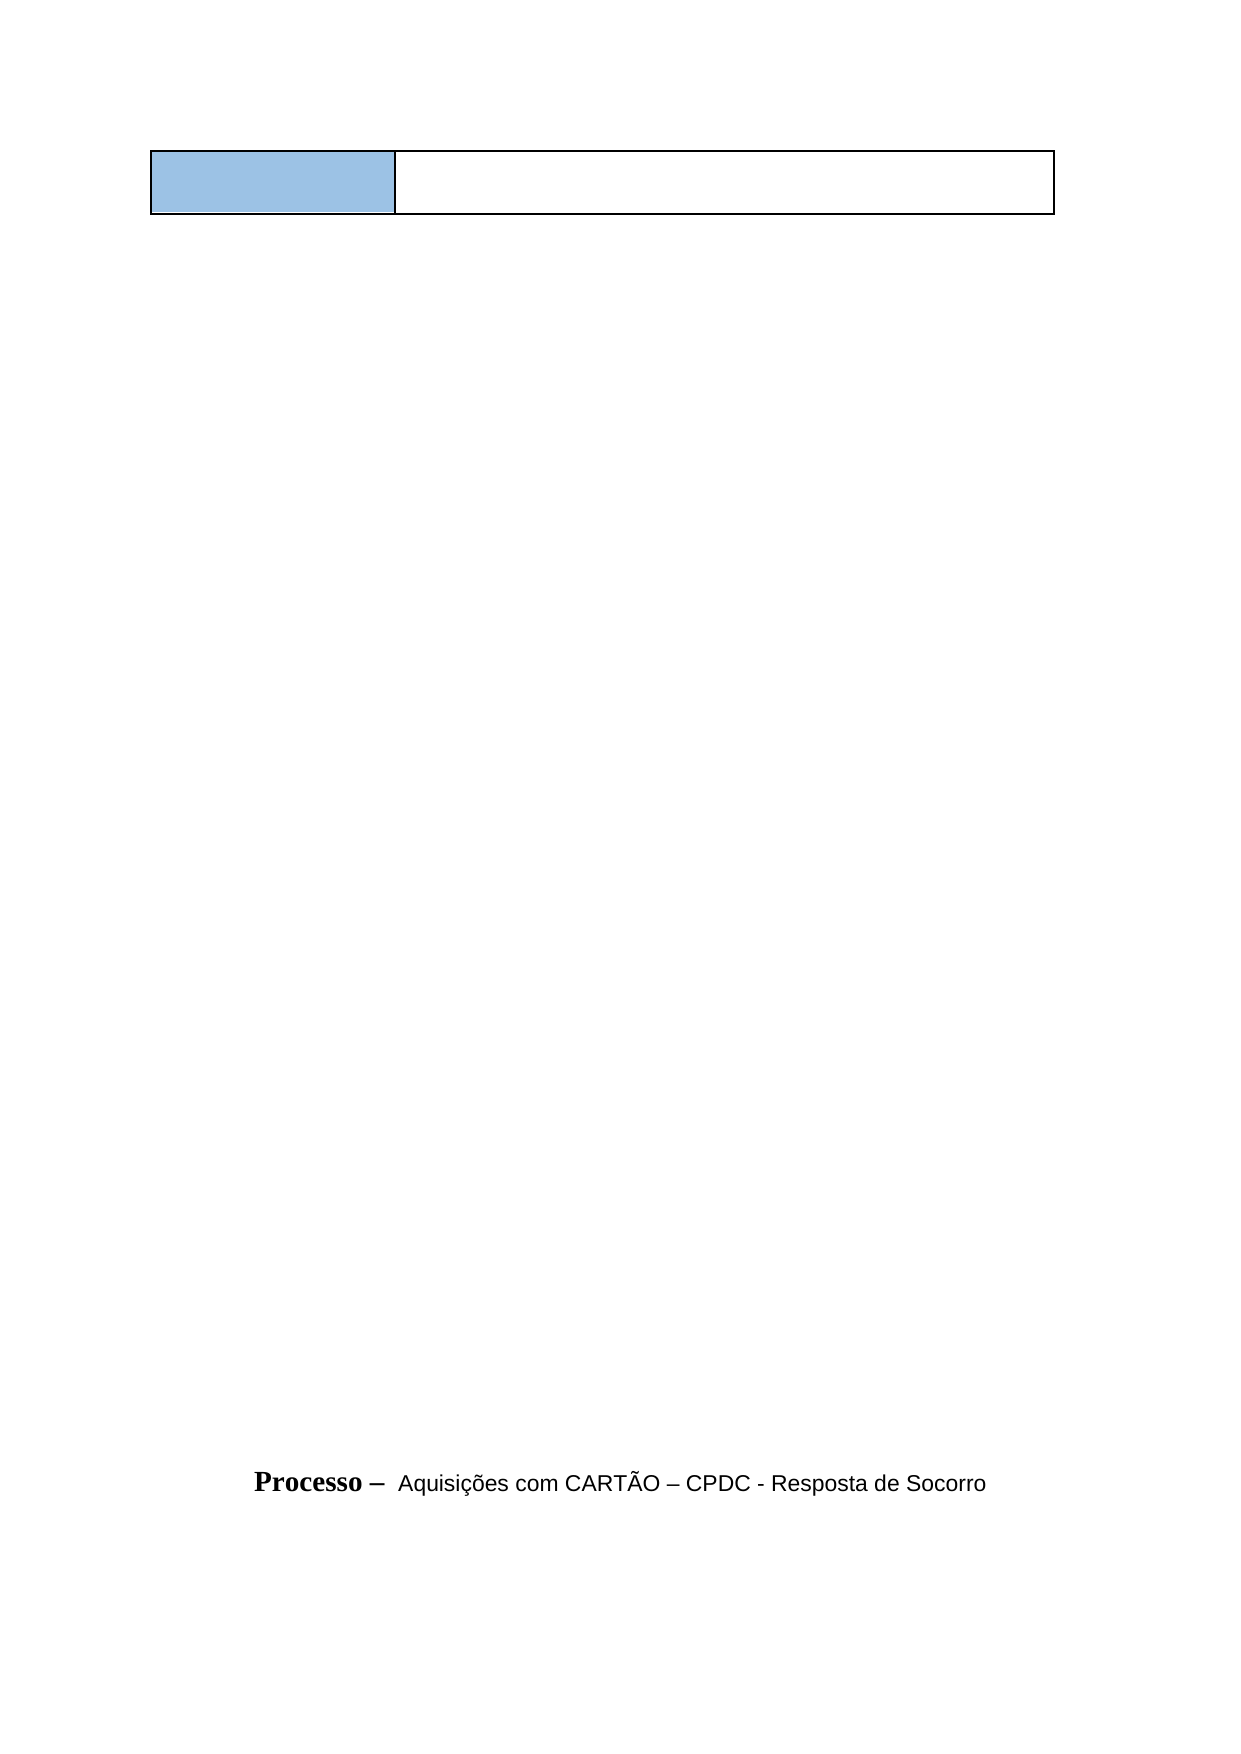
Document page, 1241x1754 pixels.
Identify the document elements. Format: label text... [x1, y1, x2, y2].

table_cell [396, 152, 1053, 212]
table_cell Descrição [152, 152, 394, 212]
text Processo – Aquisições com CARTÃO – CPDC - Resposta de Socorro [150, 1464, 1090, 1498]
